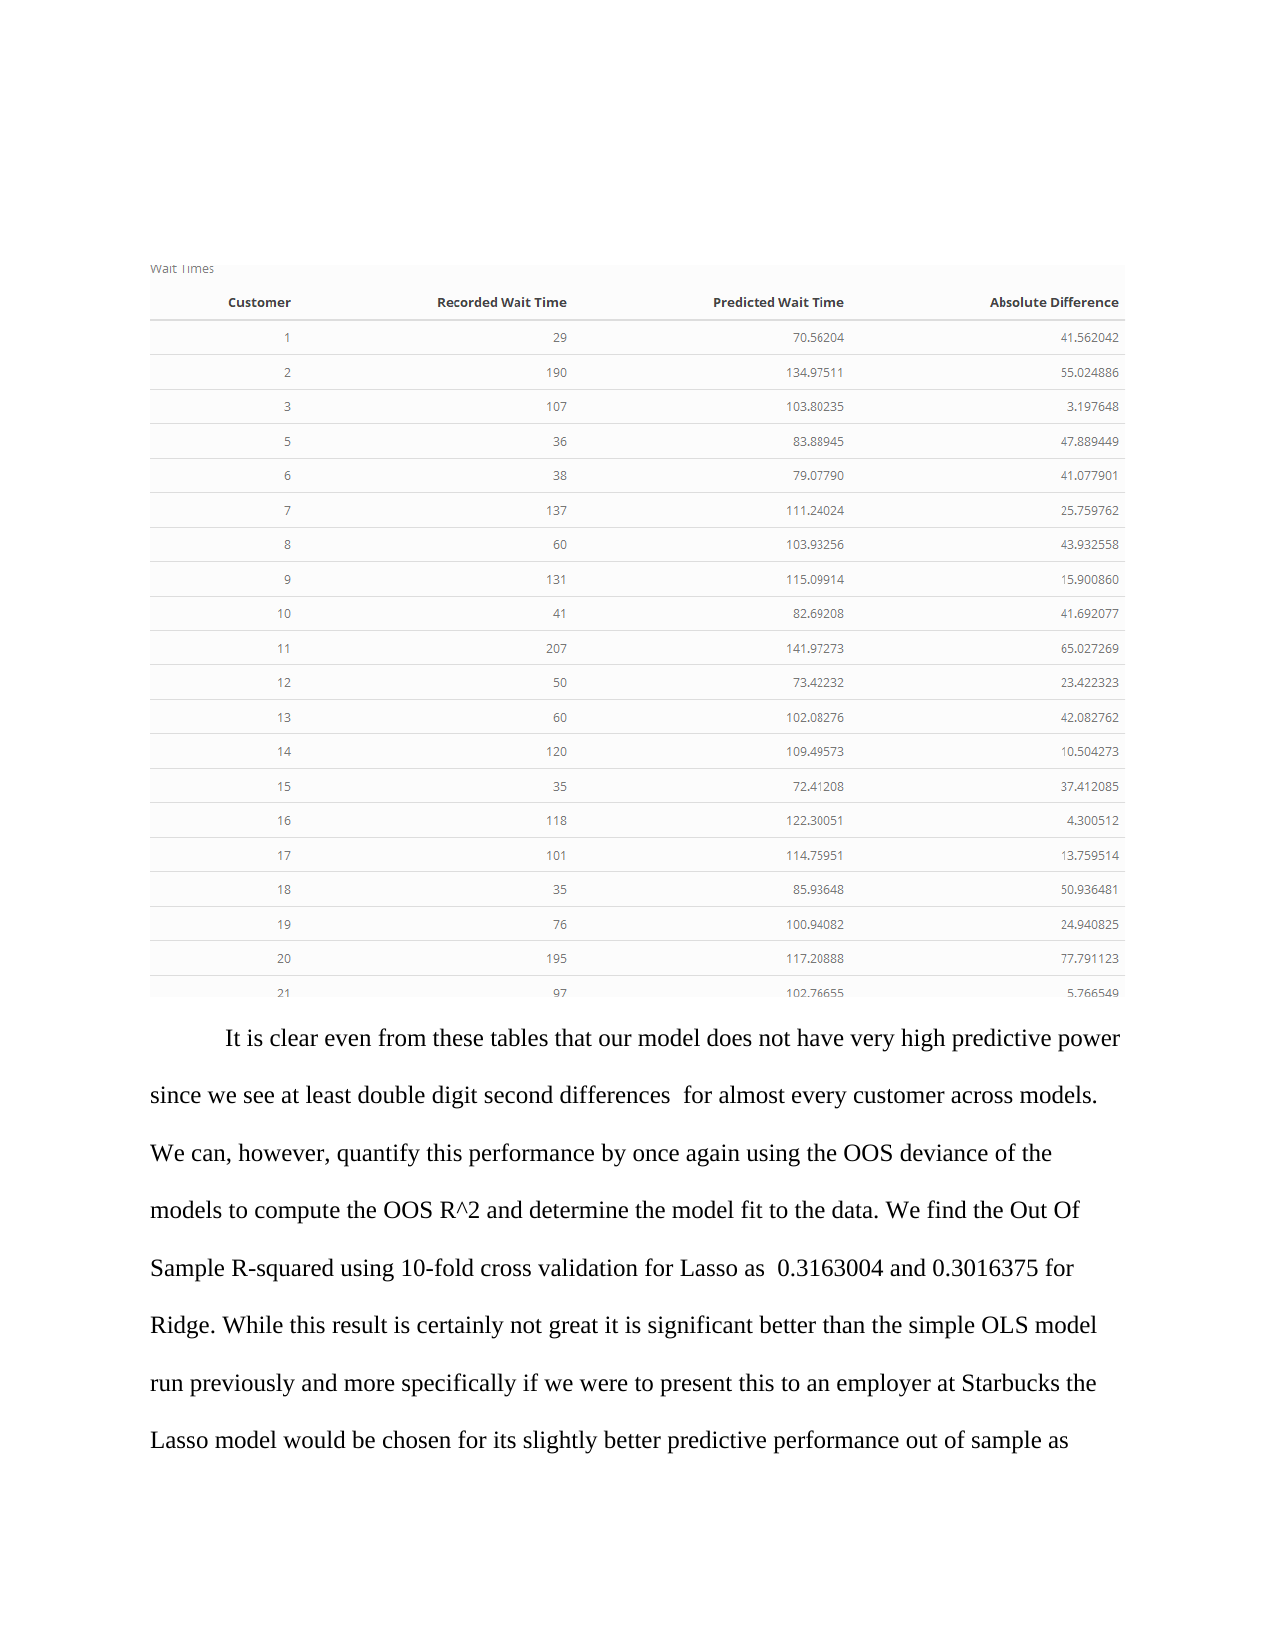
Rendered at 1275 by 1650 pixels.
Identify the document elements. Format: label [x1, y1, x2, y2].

text [150, 1023, 1125, 1454]
picture [150, 265, 1125, 997]
